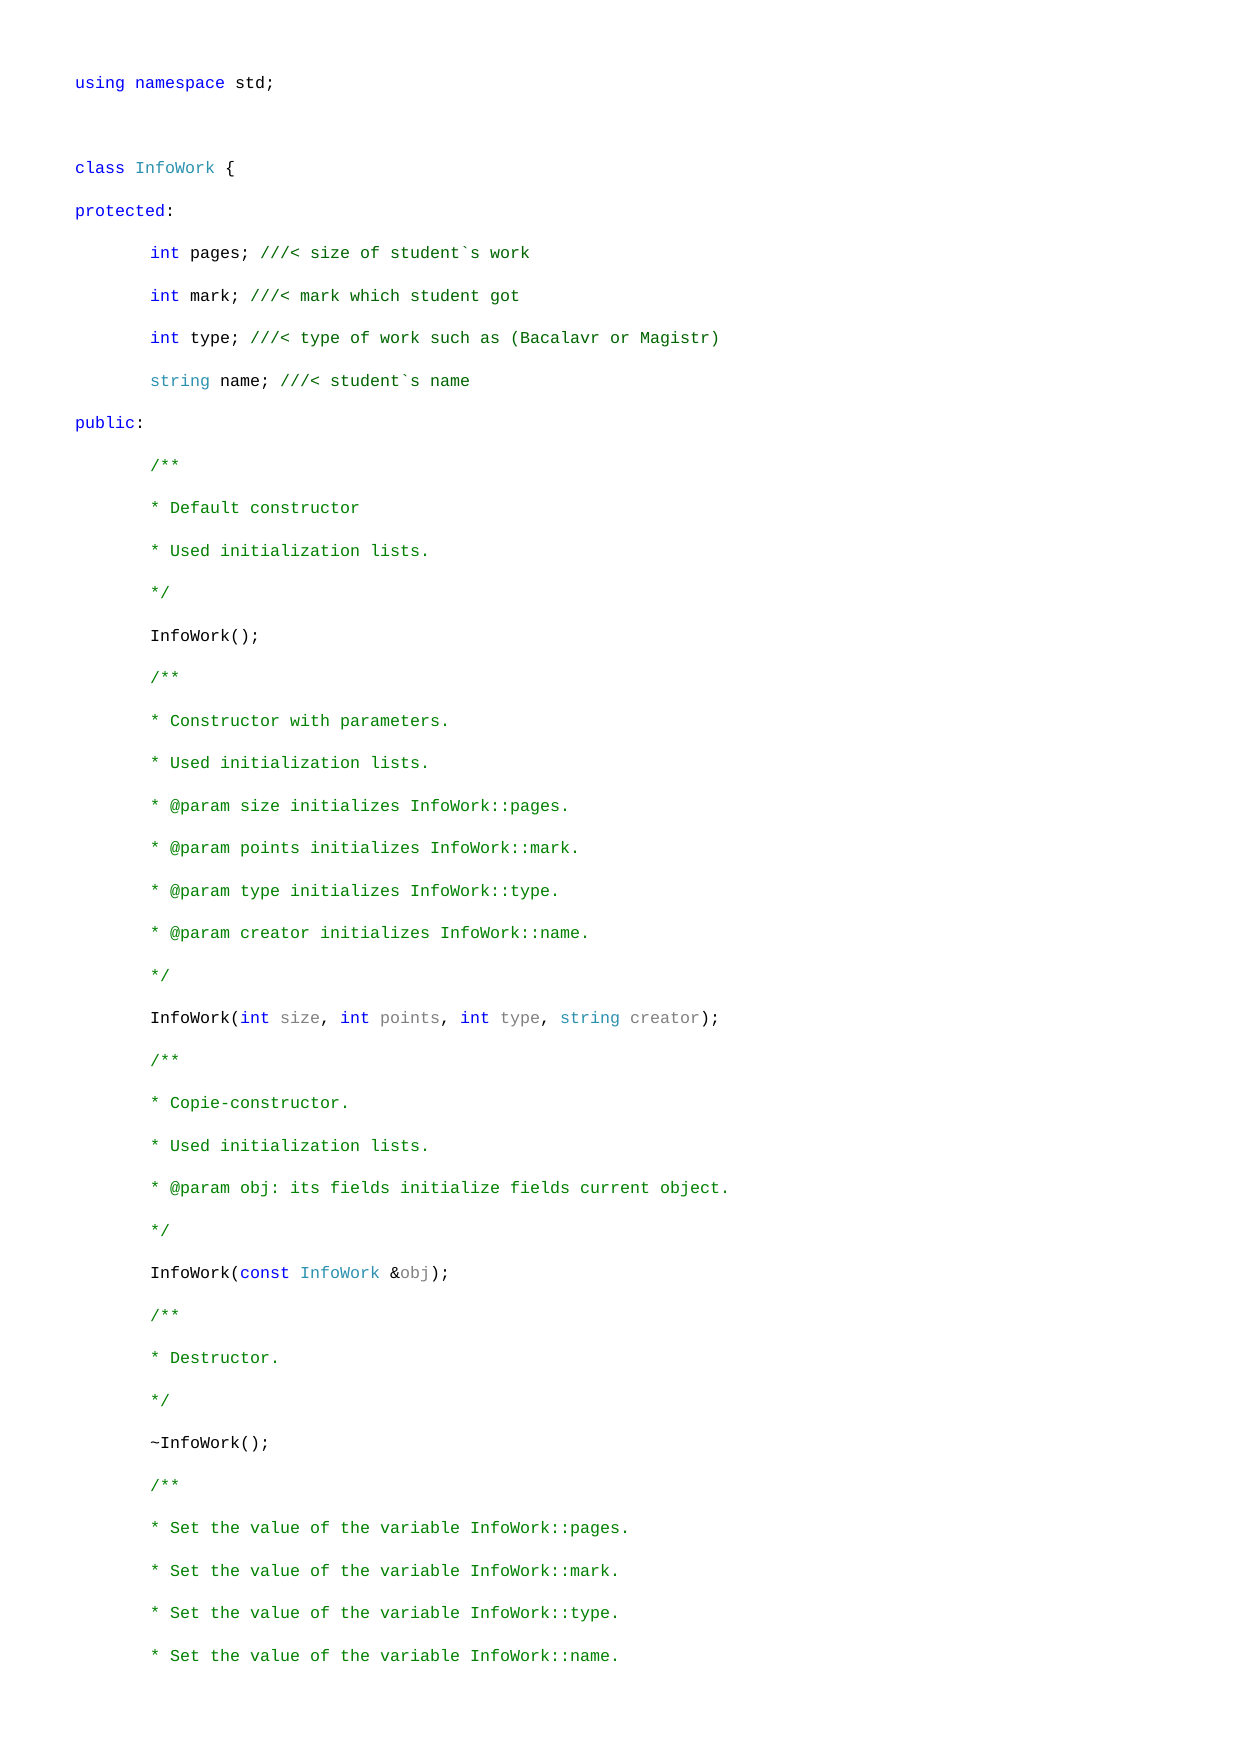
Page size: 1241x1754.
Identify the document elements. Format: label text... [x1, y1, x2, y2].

text * Set the value of the variable InfoWork::name. [75, 1647, 1165, 1666]
text class InfoWork { [75, 160, 1165, 179]
text InfoWork(const InfoWork &obj); [75, 1265, 1165, 1284]
text * Set the value of the variable InfoWork::pages. [75, 1520, 1165, 1539]
text * Destructor. [75, 1350, 1165, 1369]
text public: [75, 415, 1165, 434]
text protected: [75, 202, 1165, 221]
text * Default constructor [75, 500, 1165, 519]
text */ [75, 967, 1165, 986]
text * Used initialization lists. [75, 755, 1165, 774]
text * @param type initializes InfoWork::type. [75, 882, 1165, 901]
text */ [75, 1222, 1165, 1241]
text int pages; ///< size of student`s work [75, 245, 1165, 264]
text InfoWork(int size, int points, int type, string creator); [75, 1010, 1165, 1029]
text * @param points initializes InfoWork::mark. [75, 840, 1165, 859]
text * Set the value of the variable InfoWork::mark. [75, 1562, 1165, 1581]
text /** [75, 1052, 1165, 1071]
text InfoWork(); [75, 627, 1165, 646]
text * @param size initializes InfoWork::pages. [75, 797, 1165, 816]
text */ [75, 1392, 1165, 1411]
text int mark; ///< mark which student got [75, 287, 1165, 306]
text * Used initialization lists. [75, 1137, 1165, 1156]
text * @param obj: its fields initialize fields current object. [75, 1180, 1165, 1199]
text * Constructor with parameters. [75, 712, 1165, 731]
text * Copie-constructor. [75, 1095, 1165, 1114]
text /** [75, 1307, 1165, 1326]
text * Set the value of the variable InfoWork::type. [75, 1605, 1165, 1624]
text ~InfoWork(); [75, 1435, 1165, 1454]
text /** [75, 1477, 1165, 1496]
text string name; ///< student`s name [75, 372, 1165, 391]
text /** [75, 457, 1165, 476]
text */ [75, 585, 1165, 604]
text * @param creator initializes InfoWork::name. [75, 925, 1165, 944]
text /** [75, 670, 1165, 689]
text int type; ///< type of work such as (Bacalavr or Magistr) [75, 330, 1165, 349]
text using namespace std; [75, 75, 1165, 94]
text * Used initialization lists. [75, 542, 1165, 561]
